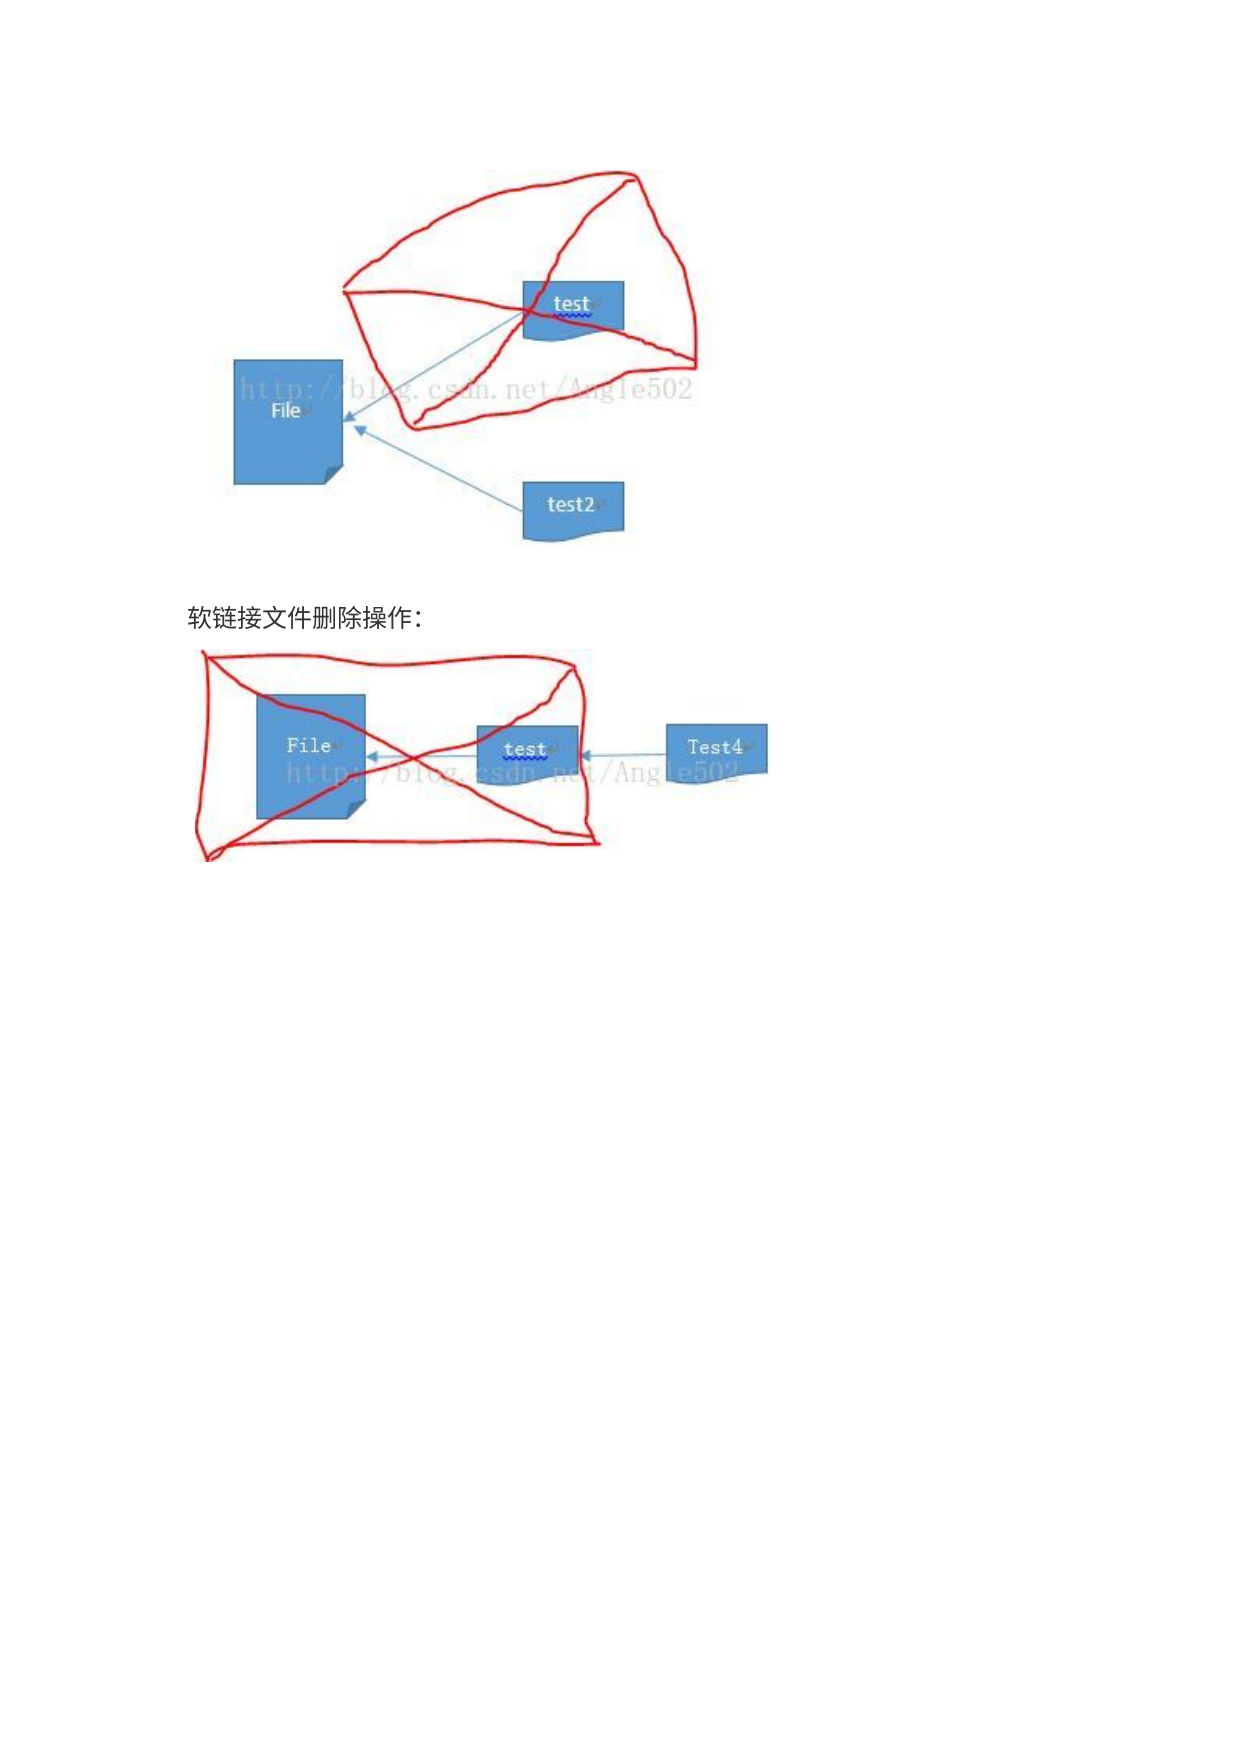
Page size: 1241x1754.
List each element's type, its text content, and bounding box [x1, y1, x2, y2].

text 软链接文件删除操作： [187, 584, 1053, 649]
picture [194, 649, 804, 862]
picture [187, 170, 720, 576]
